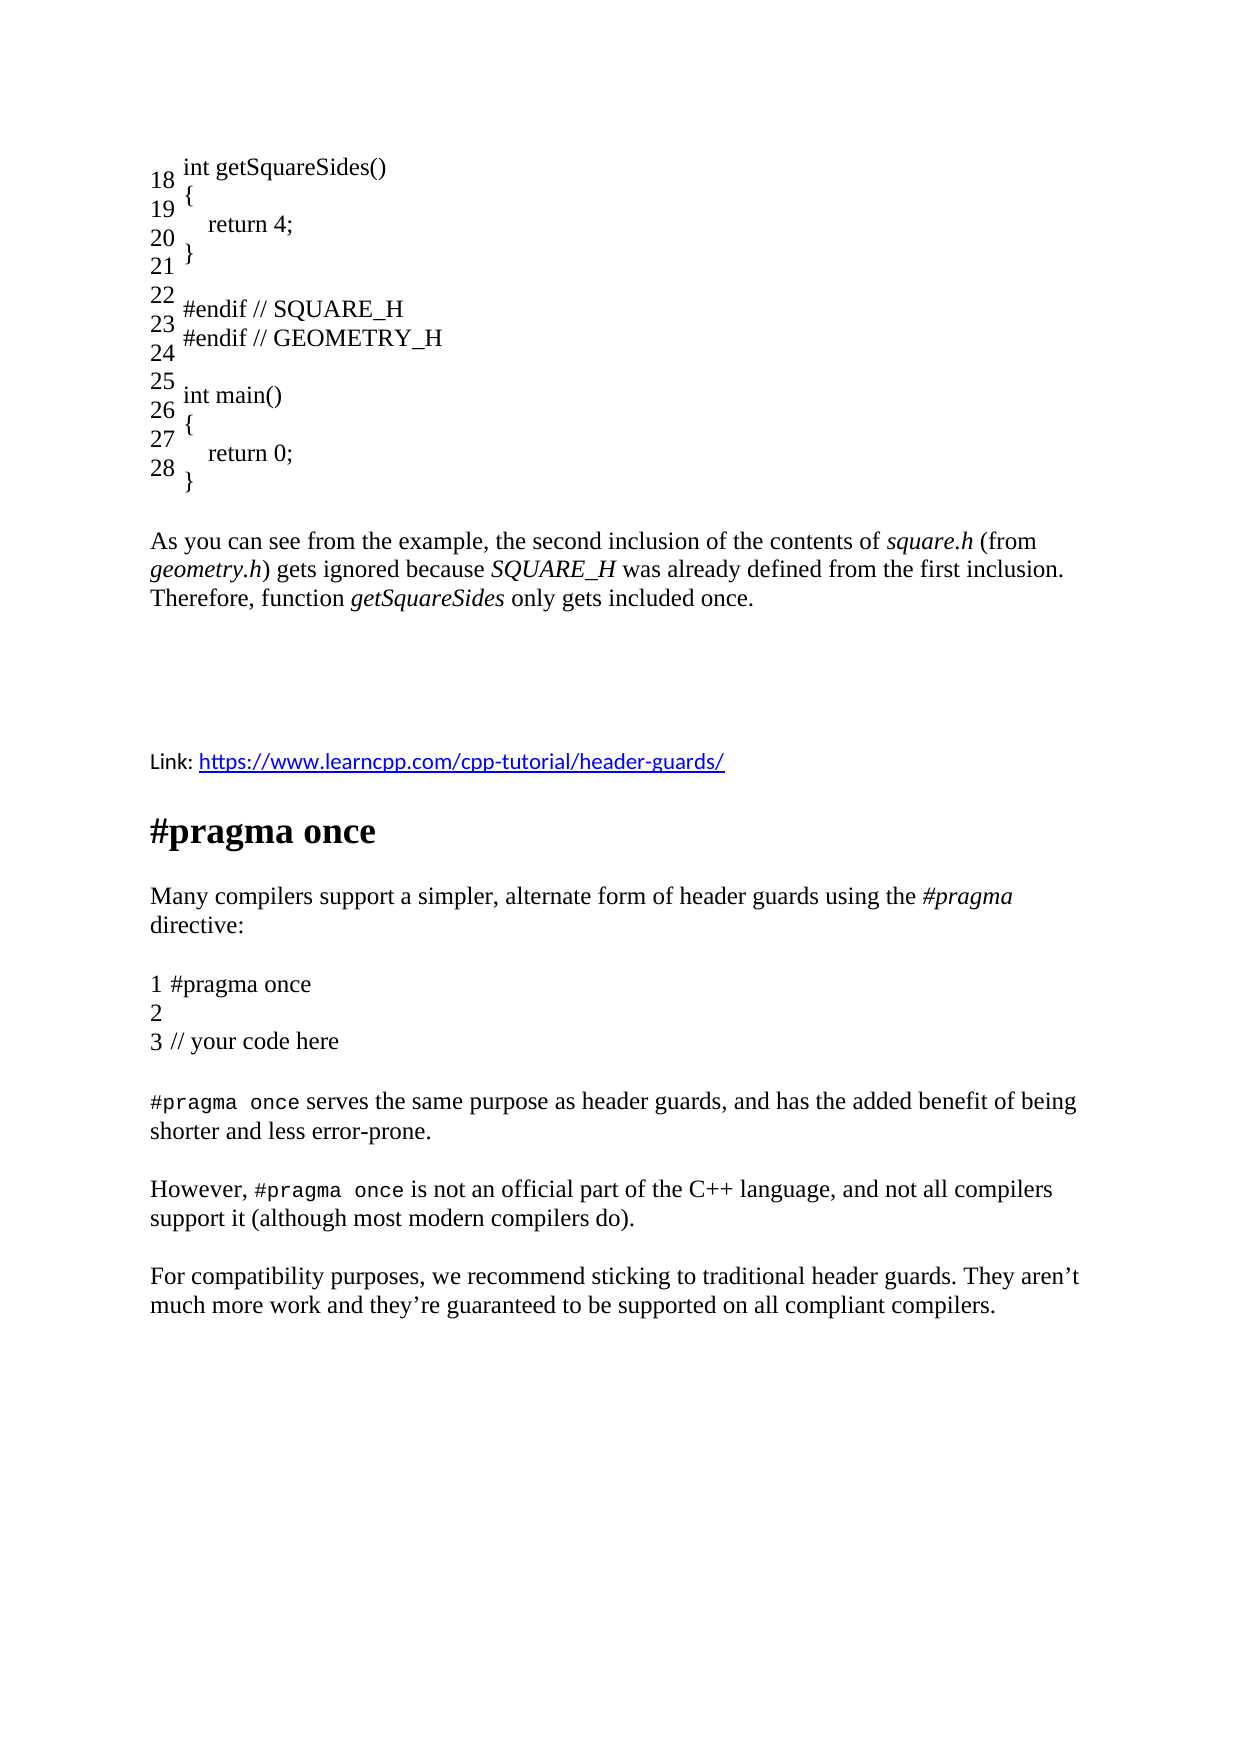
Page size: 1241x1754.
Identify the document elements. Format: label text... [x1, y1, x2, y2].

text For compatibility purposes, we recommend sticking to traditional header guards. They aren’t much more work and they’re guaranteed to be supported on all compliant compilers. [150, 1261, 1090, 1319]
text Many compilers support a simpler, alternate form of header guards using the #pragma directive: [150, 881, 1090, 938]
text As you can see from the example, the second inclusion of the contents of square.h (from geometry.h) gets ignored because SQUARE_H was already defined from the first inclusion. Therefore, function getSquareSides only gets included once. [150, 526, 1090, 612]
table_header 1 2 3 [149, 968, 169, 1057]
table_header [149, 150, 181, 497]
text #pragma once [150, 809, 1090, 852]
table_header #pragma once // your code here [169, 968, 345, 1057]
text However, #pragma once is not an official part of the C++ language, and not all compilers support it (although most modern compilers do). [150, 1174, 1090, 1232]
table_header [181, 150, 1098, 497]
text #pragma once serves the same purpose as header guards, and has the added benefit of being shorter and less error-prone. [150, 1086, 1090, 1144]
text Link: https://www.learncpp.com/cpp-tutorial/header-guards/ [150, 747, 1090, 775]
